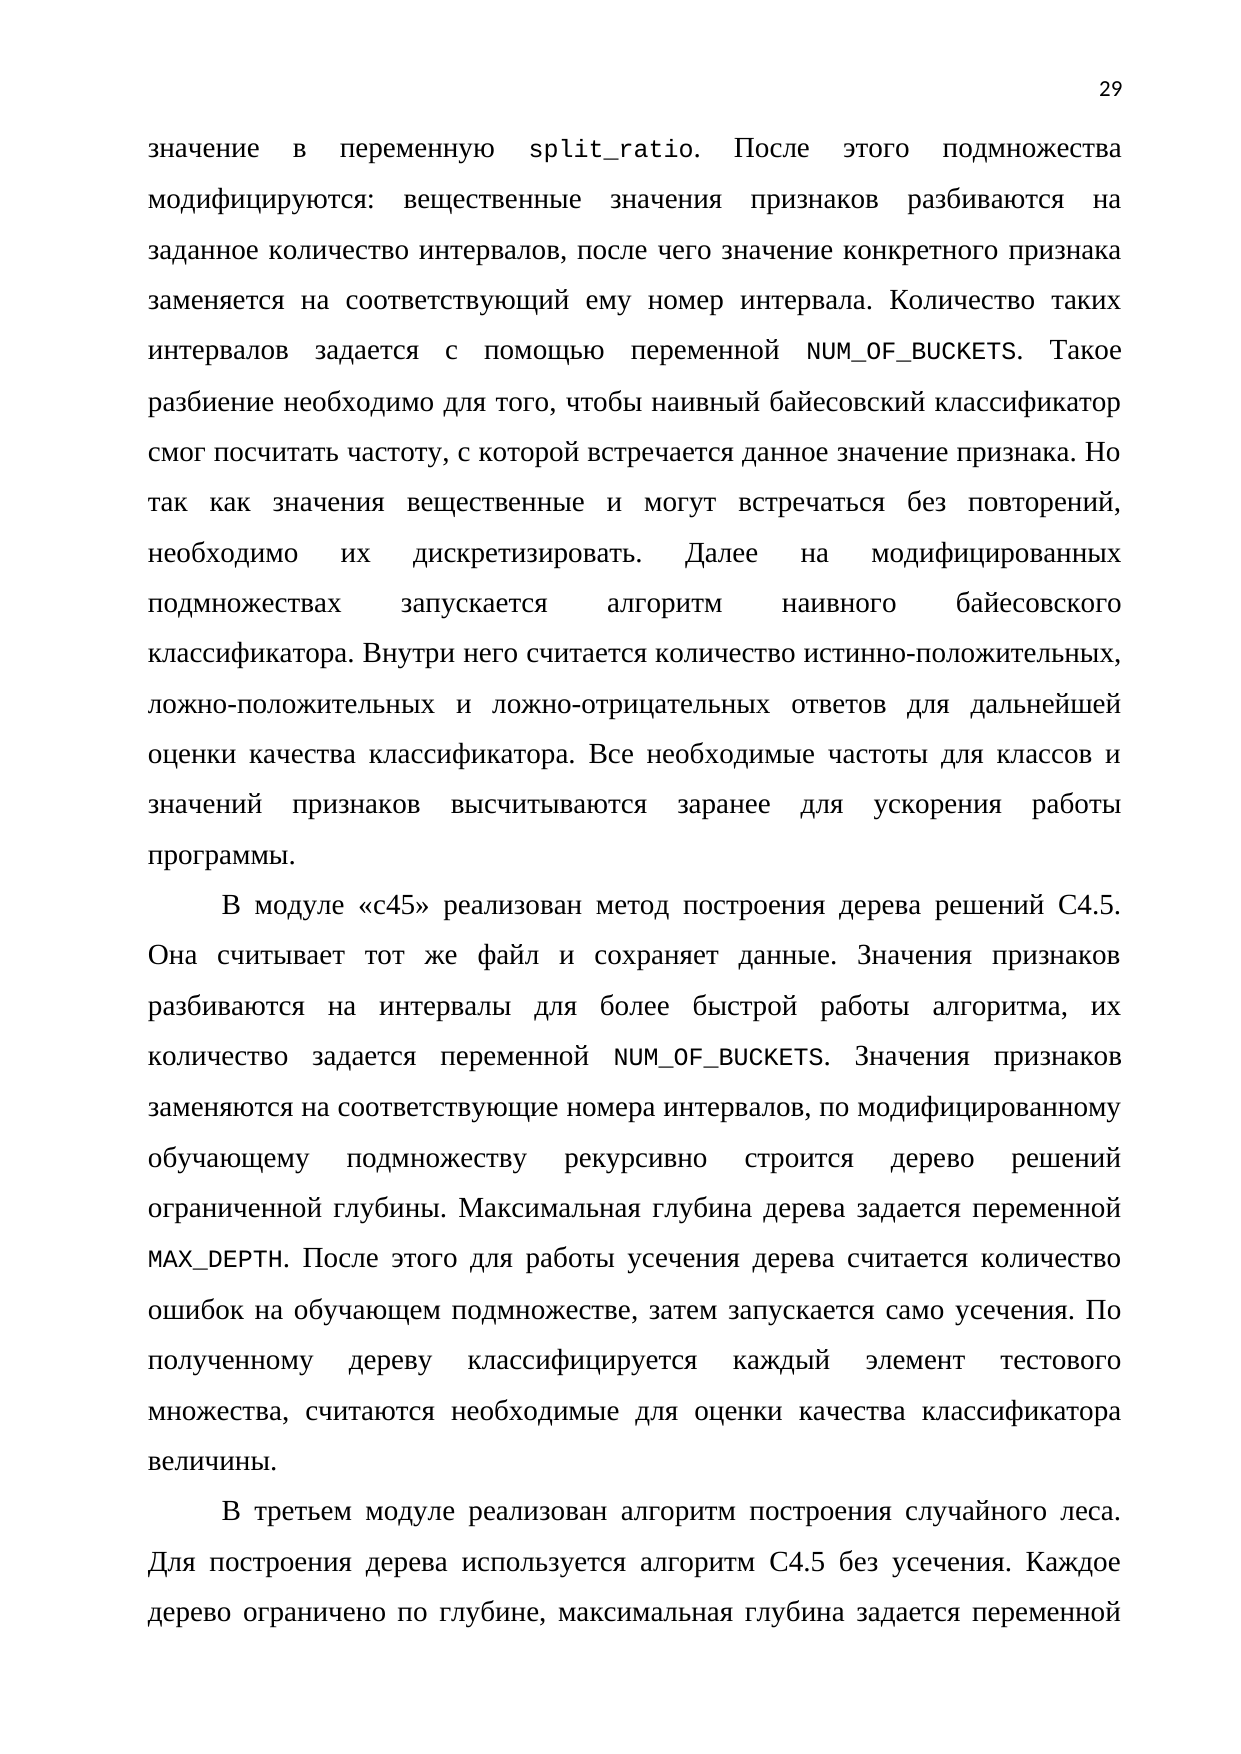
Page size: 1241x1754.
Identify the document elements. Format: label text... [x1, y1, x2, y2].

text В модуле «c45» реализован метод построения дерева решений С4.5. Она считывает тот же файл и сохраняет данные. Значения признаков разбиваются на интервалы для более быстрой работы алгоритма, их количество задается переменной NUM_OF_BUCKETS. Значения признаков заменяются на соответствующие номера интервалов, по модифицированному обучающему подмножеству рекурсивно строится дерево решений ограниченной глубины. Максимальная глубина дерева задается переменной MAX_DEPTH. После этого для работы усечения дерева считается количество ошибок на обучающем подмножестве, затем запускается само усечения. По полученному дереву классифицируется каждый элемент тестового множества, считаются необходимые для оценки качества классификатора величины. [148, 887, 1122, 1477]
